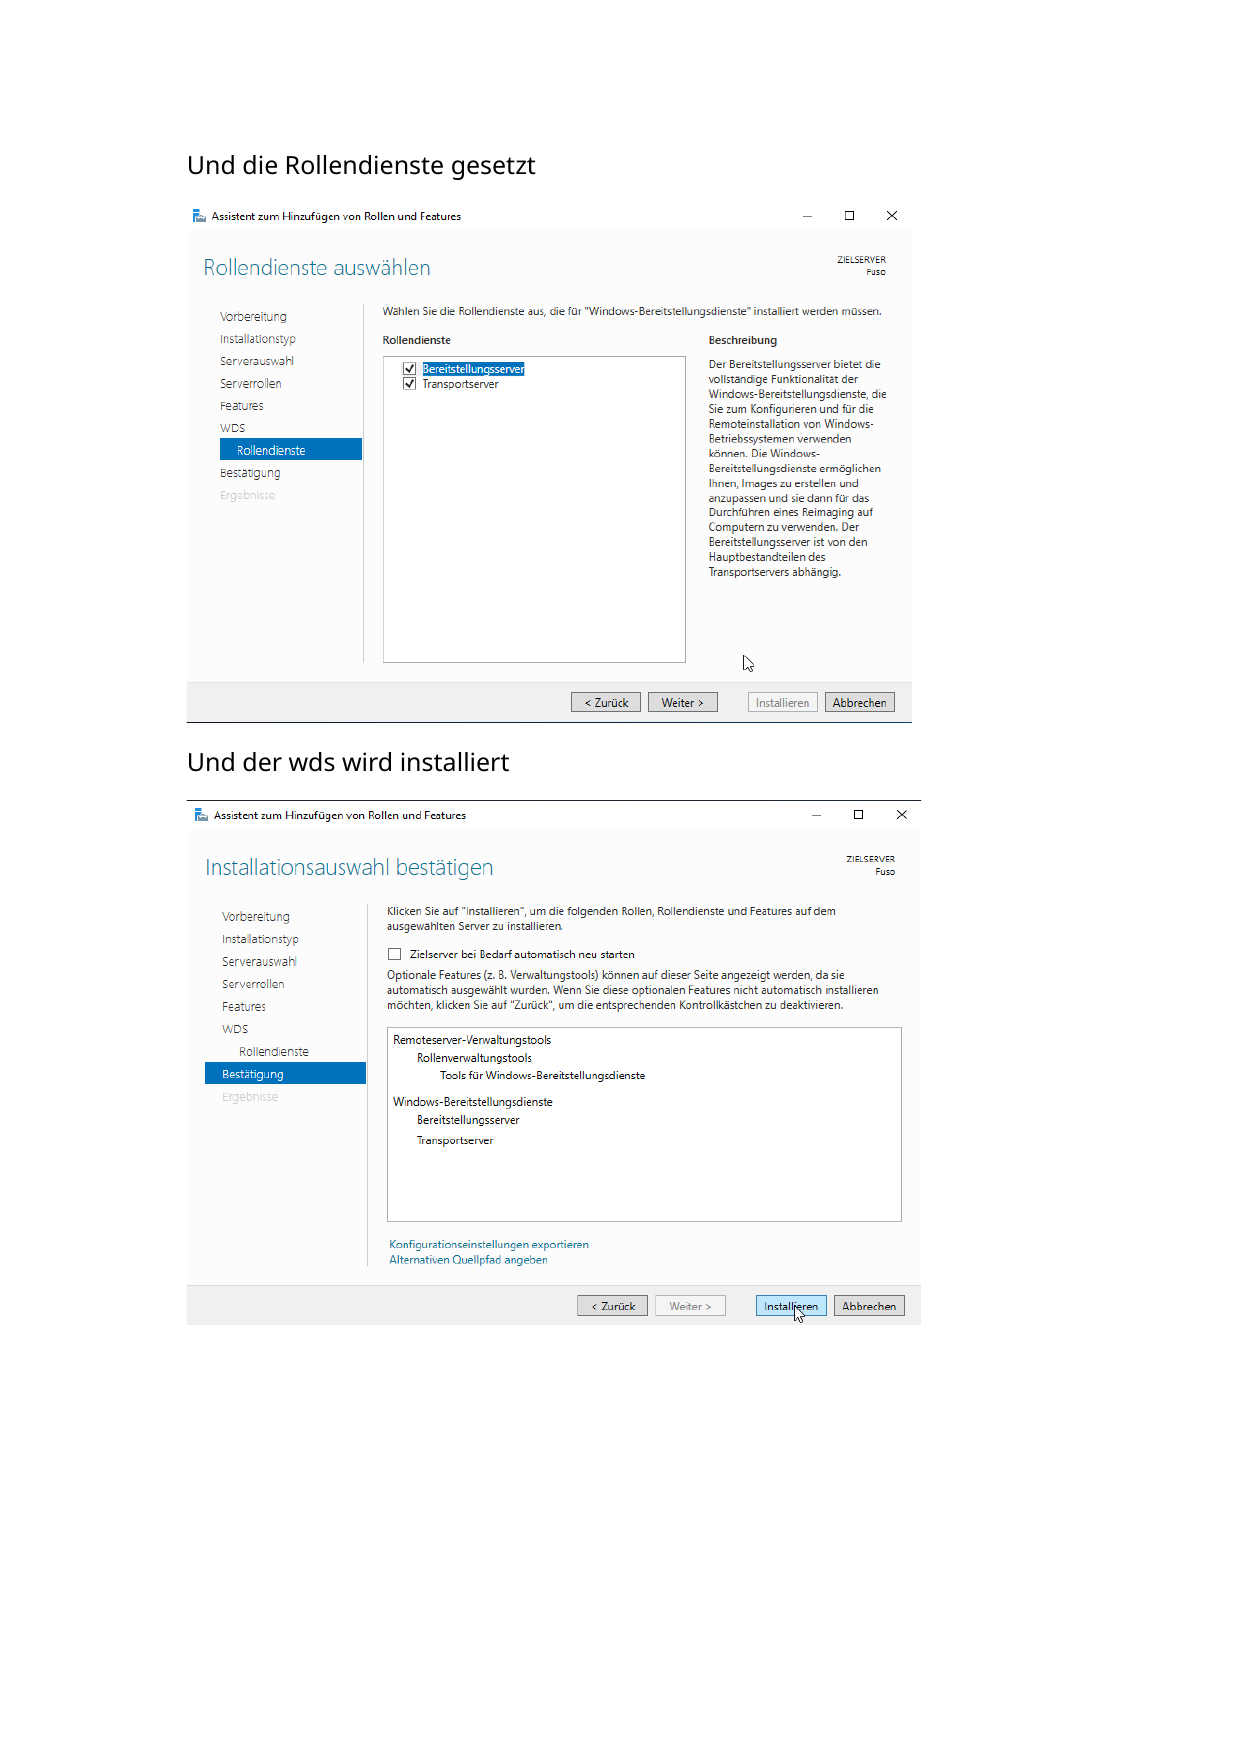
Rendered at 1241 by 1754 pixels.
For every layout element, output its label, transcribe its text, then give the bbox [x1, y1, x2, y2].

picture [186, 203, 912, 723]
text Und der wds wird installiert [148, 744, 1093, 778]
text Und die Rollendienste gesetzt [148, 148, 1093, 182]
picture [186, 800, 922, 1325]
